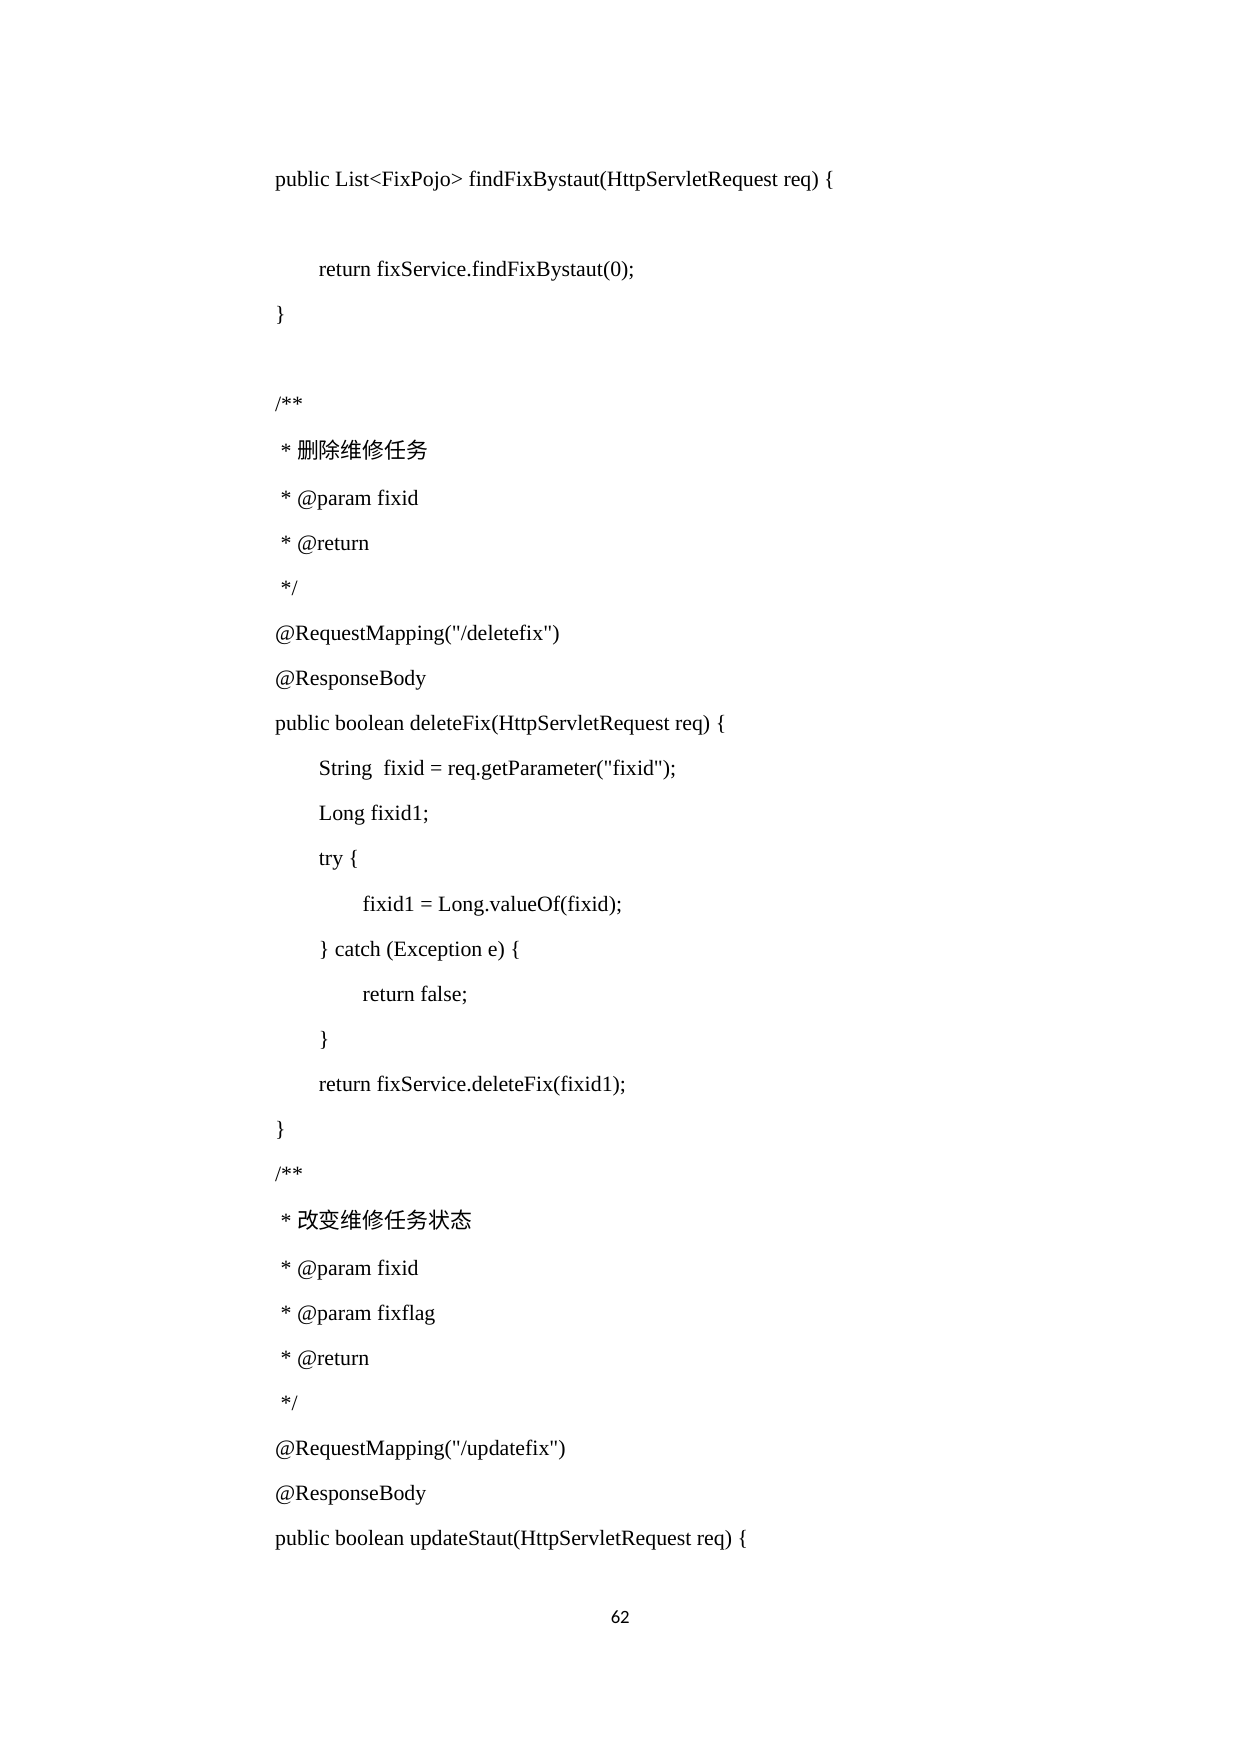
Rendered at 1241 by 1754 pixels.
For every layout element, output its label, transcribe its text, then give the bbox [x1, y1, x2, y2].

text */ [187, 571, 1053, 604]
text */ [187, 1386, 1053, 1419]
text } [187, 1022, 1053, 1055]
text * @param fixid [187, 1251, 1053, 1283]
text * @param fixflag [187, 1296, 1053, 1328]
text @RequestMapping("/updatefix") [187, 1431, 1053, 1464]
text * 删除维修任务 [187, 433, 1053, 465]
text } [187, 297, 1053, 330]
text public boolean deleteFix(HttpServletRequest req) { [187, 706, 1053, 739]
text public boolean updateStaut(HttpServletRequest req) { [187, 1522, 1053, 1554]
text return fixService.findFixBystaut(0); [187, 252, 1053, 285]
text * @return [187, 1341, 1053, 1374]
text * @return [187, 526, 1053, 558]
text @RequestMapping("/deletefix") [187, 616, 1053, 649]
text return fixService.deleteFix(fixid1); [187, 1067, 1053, 1100]
text } [187, 1112, 1053, 1145]
text try { [187, 842, 1053, 874]
text @ResponseBody [187, 661, 1053, 694]
text * 改变维修任务状态 [187, 1203, 1053, 1235]
text return false; [187, 977, 1053, 1009]
text @ResponseBody [187, 1476, 1053, 1509]
text String fixid = req.getParameter("fixid"); [187, 752, 1053, 784]
text fixid1 = Long.valueOf(fixid); [187, 887, 1053, 919]
text Long fixid1; [187, 797, 1053, 829]
text /** [187, 1157, 1053, 1190]
text public List<FixPojo> findFixBystaut(HttpServletRequest req) { [187, 162, 1053, 194]
text /** [187, 387, 1053, 420]
text } catch (Exception e) { [187, 932, 1053, 964]
text * @param fixid [187, 481, 1053, 513]
